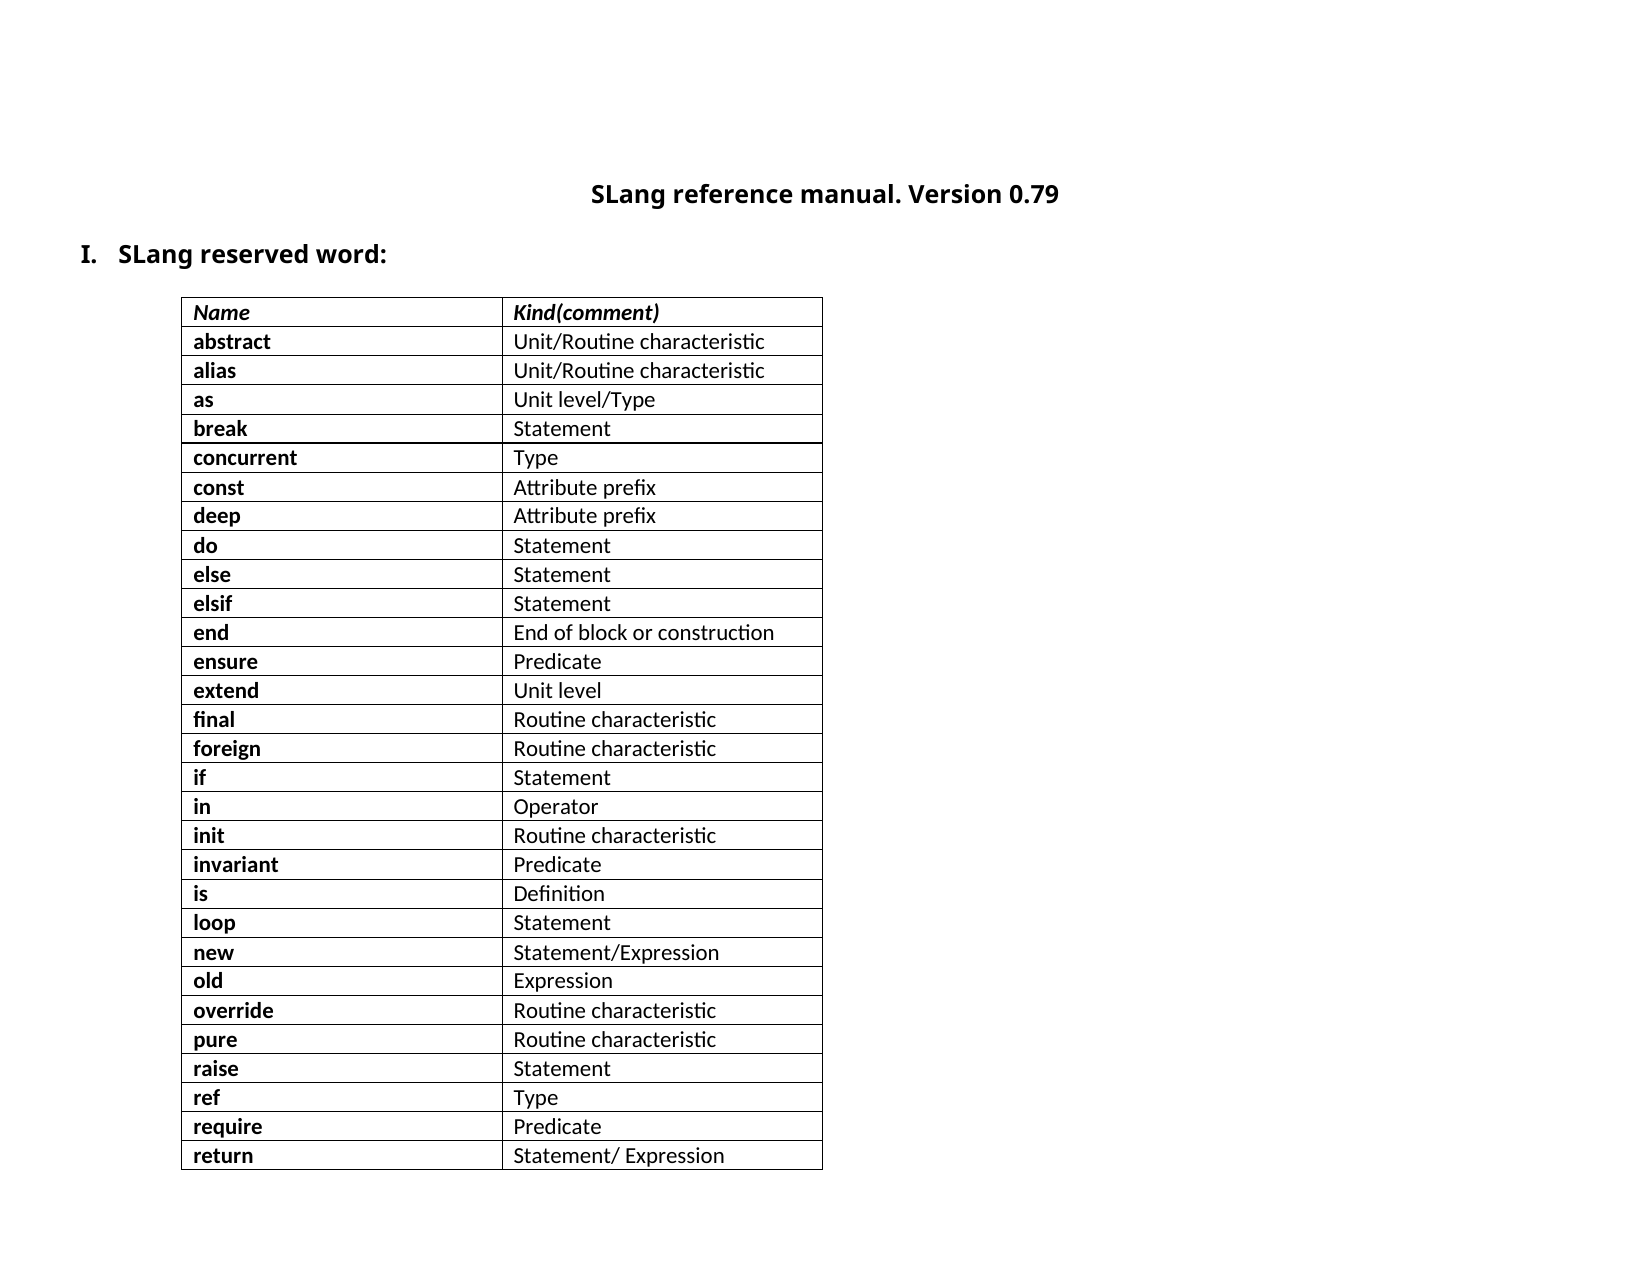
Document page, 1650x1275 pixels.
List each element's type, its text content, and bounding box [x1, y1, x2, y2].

table_cell raise [182, 1054, 502, 1082]
table_cell invariant [182, 850, 502, 878]
table_cell Statement [503, 560, 822, 588]
table_cell pure [182, 1025, 502, 1053]
table_cell Statement [503, 1054, 822, 1082]
table_cell else [182, 560, 502, 588]
table_cell end [182, 618, 502, 646]
table_cell Statement [503, 531, 822, 559]
table_cell Expression [503, 967, 822, 995]
table_cell ref [182, 1083, 502, 1111]
table_cell Statement [503, 589, 822, 617]
table_cell const [182, 473, 502, 501]
table_cell do [182, 531, 502, 559]
list SLang reserved word: [81, 237, 1532, 271]
table_cell concurrent [182, 444, 502, 472]
table_cell loop [182, 909, 502, 937]
table_cell Routine characteristic [503, 996, 822, 1024]
table_header Name [182, 298, 502, 326]
table_cell Unit level/Type [503, 385, 822, 413]
table_cell elsif [182, 589, 502, 617]
table_cell Routine characteristic [503, 705, 822, 733]
table_cell old [182, 967, 502, 995]
table_cell break [182, 415, 502, 442]
table_cell as [182, 385, 502, 413]
table_cell Definition [503, 880, 822, 907]
table_cell is [182, 880, 502, 907]
table_cell Attribute prefix [503, 473, 822, 501]
table_cell if [182, 763, 502, 791]
table_cell Type [503, 444, 822, 472]
table_cell Type [503, 1083, 822, 1111]
table_header Kind(comment) [503, 298, 822, 326]
table_cell Statement [503, 763, 822, 791]
table_cell Predicate [503, 647, 822, 675]
table_cell foreign [182, 734, 502, 762]
table_cell Unit level [503, 676, 822, 704]
table_cell extend [182, 676, 502, 704]
table_cell deep [182, 502, 502, 530]
table_cell Statement [503, 415, 822, 442]
table_cell Statement/ Expression [503, 1141, 822, 1169]
table_cell End of block or construction [503, 618, 822, 646]
table_cell Predicate [503, 850, 822, 878]
table_cell Attribute prefix [503, 502, 822, 530]
table_cell final [182, 705, 502, 733]
table_cell Statement/Expression [503, 938, 822, 966]
table_cell Operator [503, 792, 822, 820]
table_cell alias [182, 356, 502, 384]
table_cell Statement [503, 909, 822, 937]
table_cell init [182, 821, 502, 849]
table_cell Routine characteristic [503, 734, 822, 762]
table_cell Unit/Routine characteristic [503, 356, 822, 384]
table_cell in [182, 792, 502, 820]
table_cell new [182, 938, 502, 966]
table_cell Unit/Routine characteristic [503, 327, 822, 355]
table_cell Routine characteristic [503, 821, 822, 849]
table_cell Predicate [503, 1112, 822, 1140]
table_cell require [182, 1112, 502, 1140]
text SLang reference manual. Version 0.79 [118, 177, 1532, 211]
table_cell Routine characteristic [503, 1025, 822, 1053]
table_cell override [182, 996, 502, 1024]
table_cell ensure [182, 647, 502, 675]
table_cell return [182, 1141, 502, 1169]
table_cell abstract [182, 327, 502, 355]
